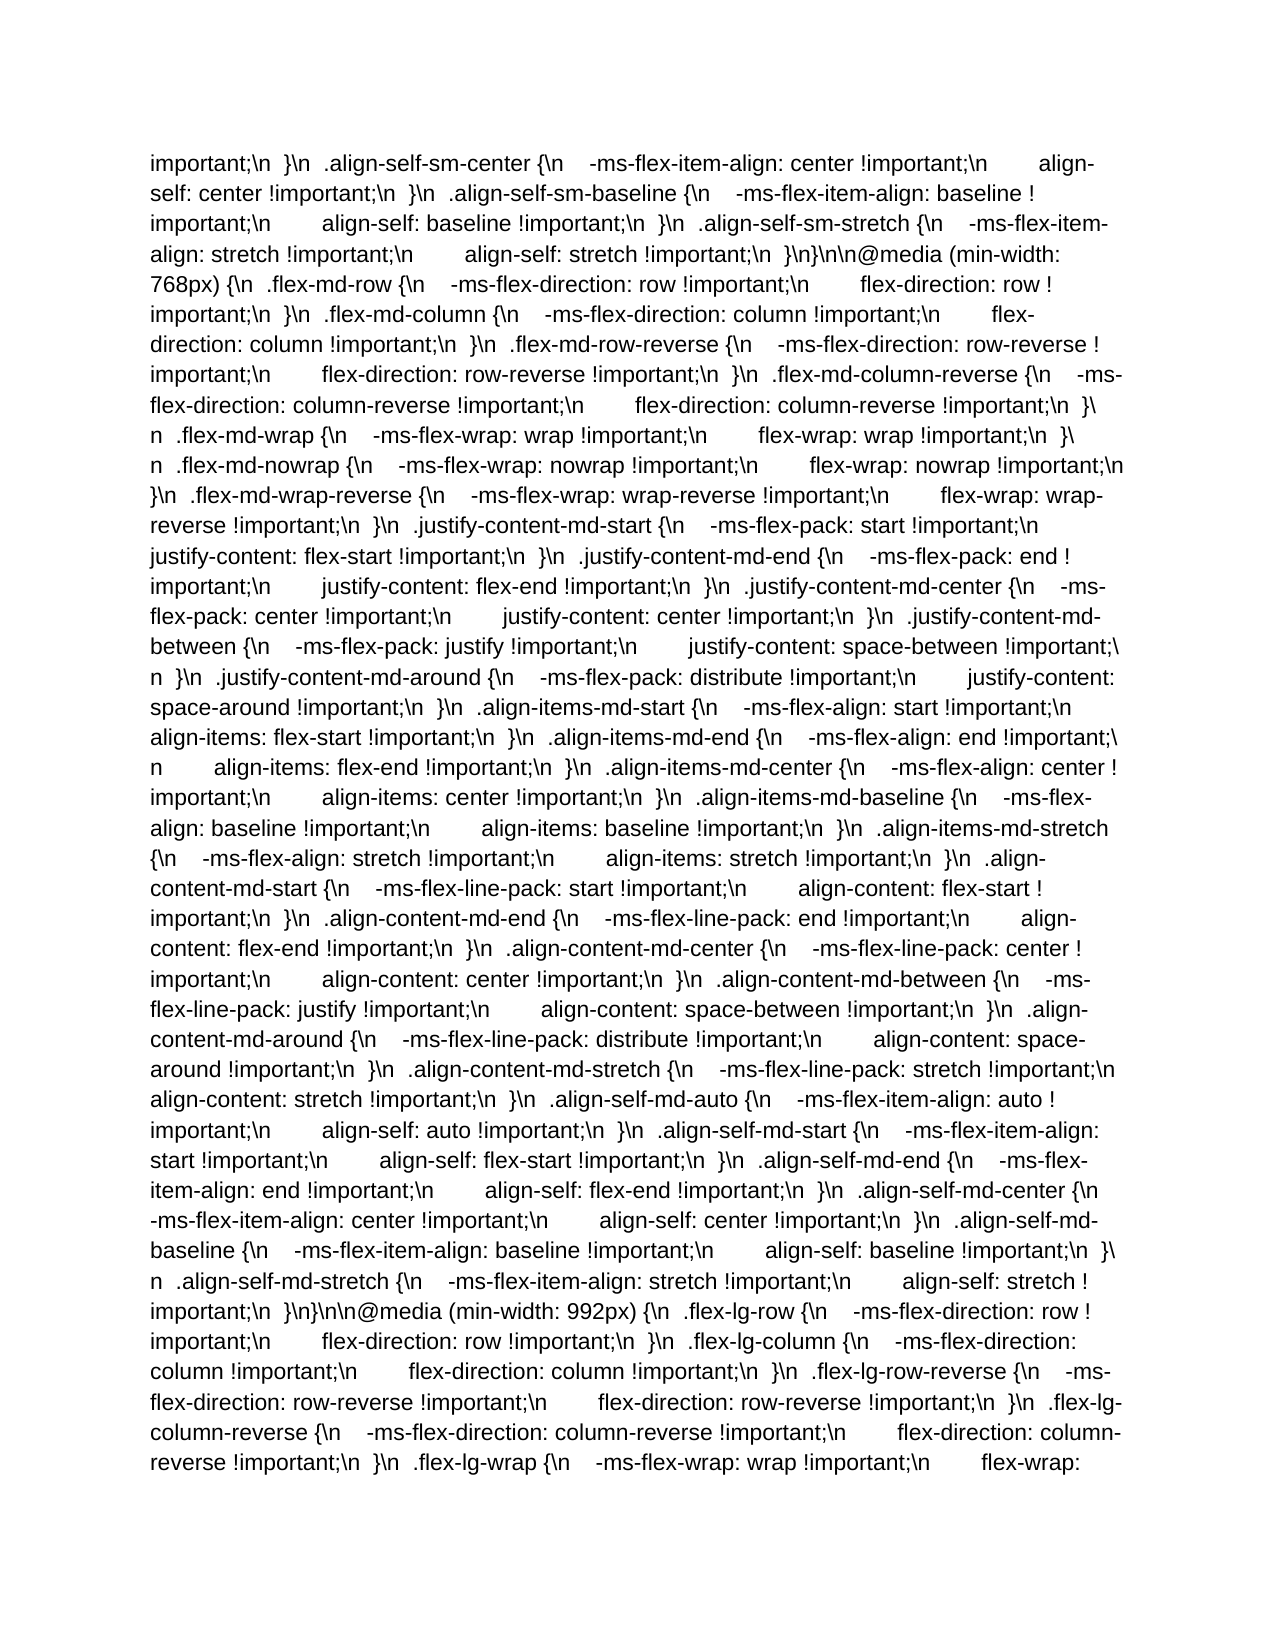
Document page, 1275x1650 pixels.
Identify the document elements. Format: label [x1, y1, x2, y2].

text [150, 150, 1125, 1475]
